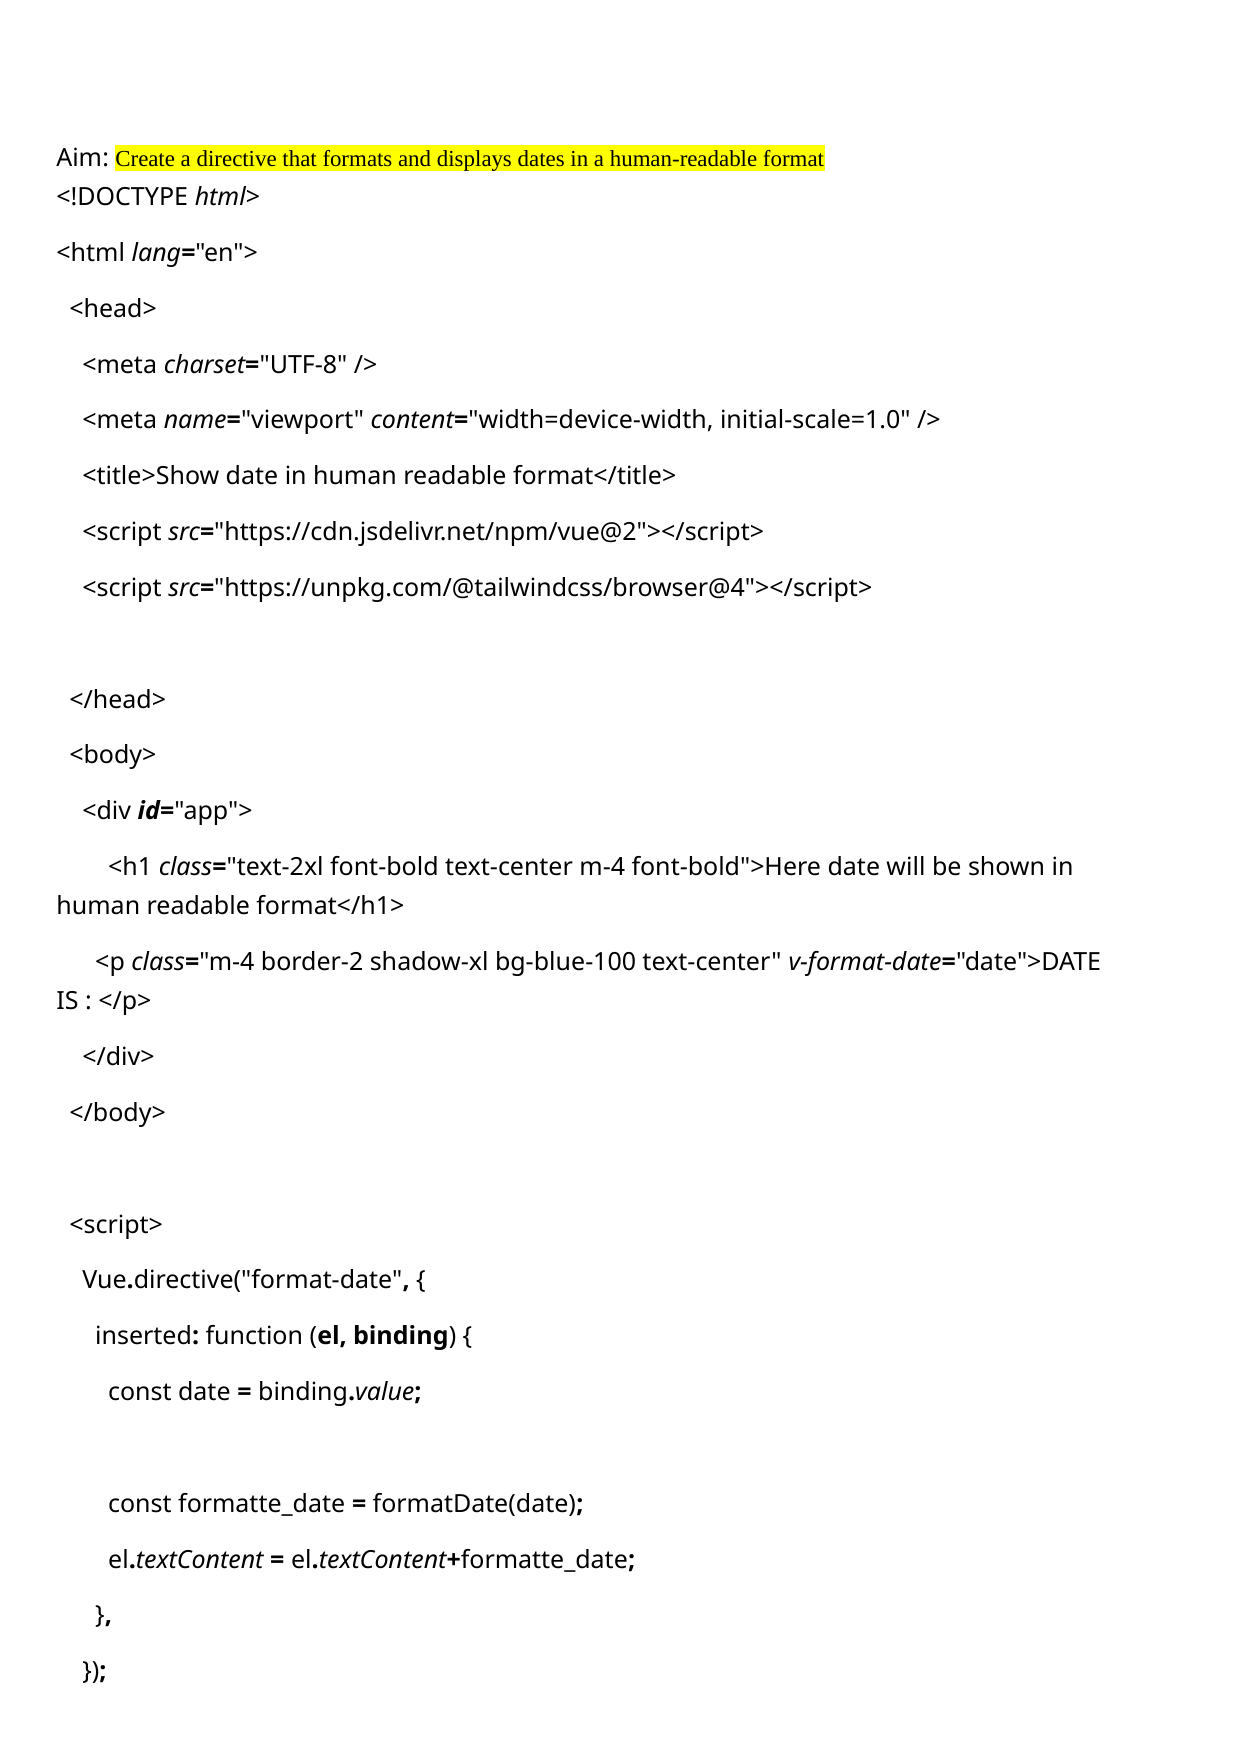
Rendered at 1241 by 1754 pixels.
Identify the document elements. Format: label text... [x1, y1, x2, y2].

text </div> [56, 1039, 1105, 1073]
text <html lang="en"> [56, 234, 1105, 269]
text Aim: Create a directive that formats and displays dates in a human-readable format <!DOCTYPE html> [56, 139, 1105, 213]
text <body> [56, 737, 1105, 771]
text <script src="https://unpkg.com/@tailwindcss/browser@4"></script> [56, 569, 1105, 604]
text <script> [56, 1206, 1105, 1240]
text </head> [56, 681, 1105, 715]
text <head> [56, 290, 1105, 324]
text </body> [56, 1094, 1105, 1129]
text }, [56, 1597, 1105, 1631]
text el.textContent = el.textContent+formatte_date; [56, 1541, 1105, 1575]
text inserted: function (el, binding) { [56, 1318, 1105, 1352]
text const date = binding.value; [56, 1374, 1105, 1408]
text <h1 class="text-2xl font-bold text-center m-4 font-bold">Here date will be shown in human readable format</h1> [56, 849, 1105, 922]
text <meta charset="UTF-8" /> [56, 346, 1105, 380]
text <meta name="viewport" content="width=device-width, initial-scale=1.0" /> [56, 402, 1105, 436]
text const formatte_date = formatDate(date); [56, 1485, 1105, 1519]
text }); [56, 1653, 1105, 1687]
text <title>Show date in human readable format</title> [56, 458, 1105, 492]
text <div id="app"> [56, 793, 1105, 827]
text <script src="https://cdn.jsdelivr.net/npm/vue@2"></script> [56, 514, 1105, 548]
text <p class="m-4 border-2 shadow-xl bg-blue-100 text-center" v-format-date="date">DATE IS : </p> [56, 944, 1105, 1017]
text Vue.directive("format-date", { [56, 1262, 1105, 1296]
